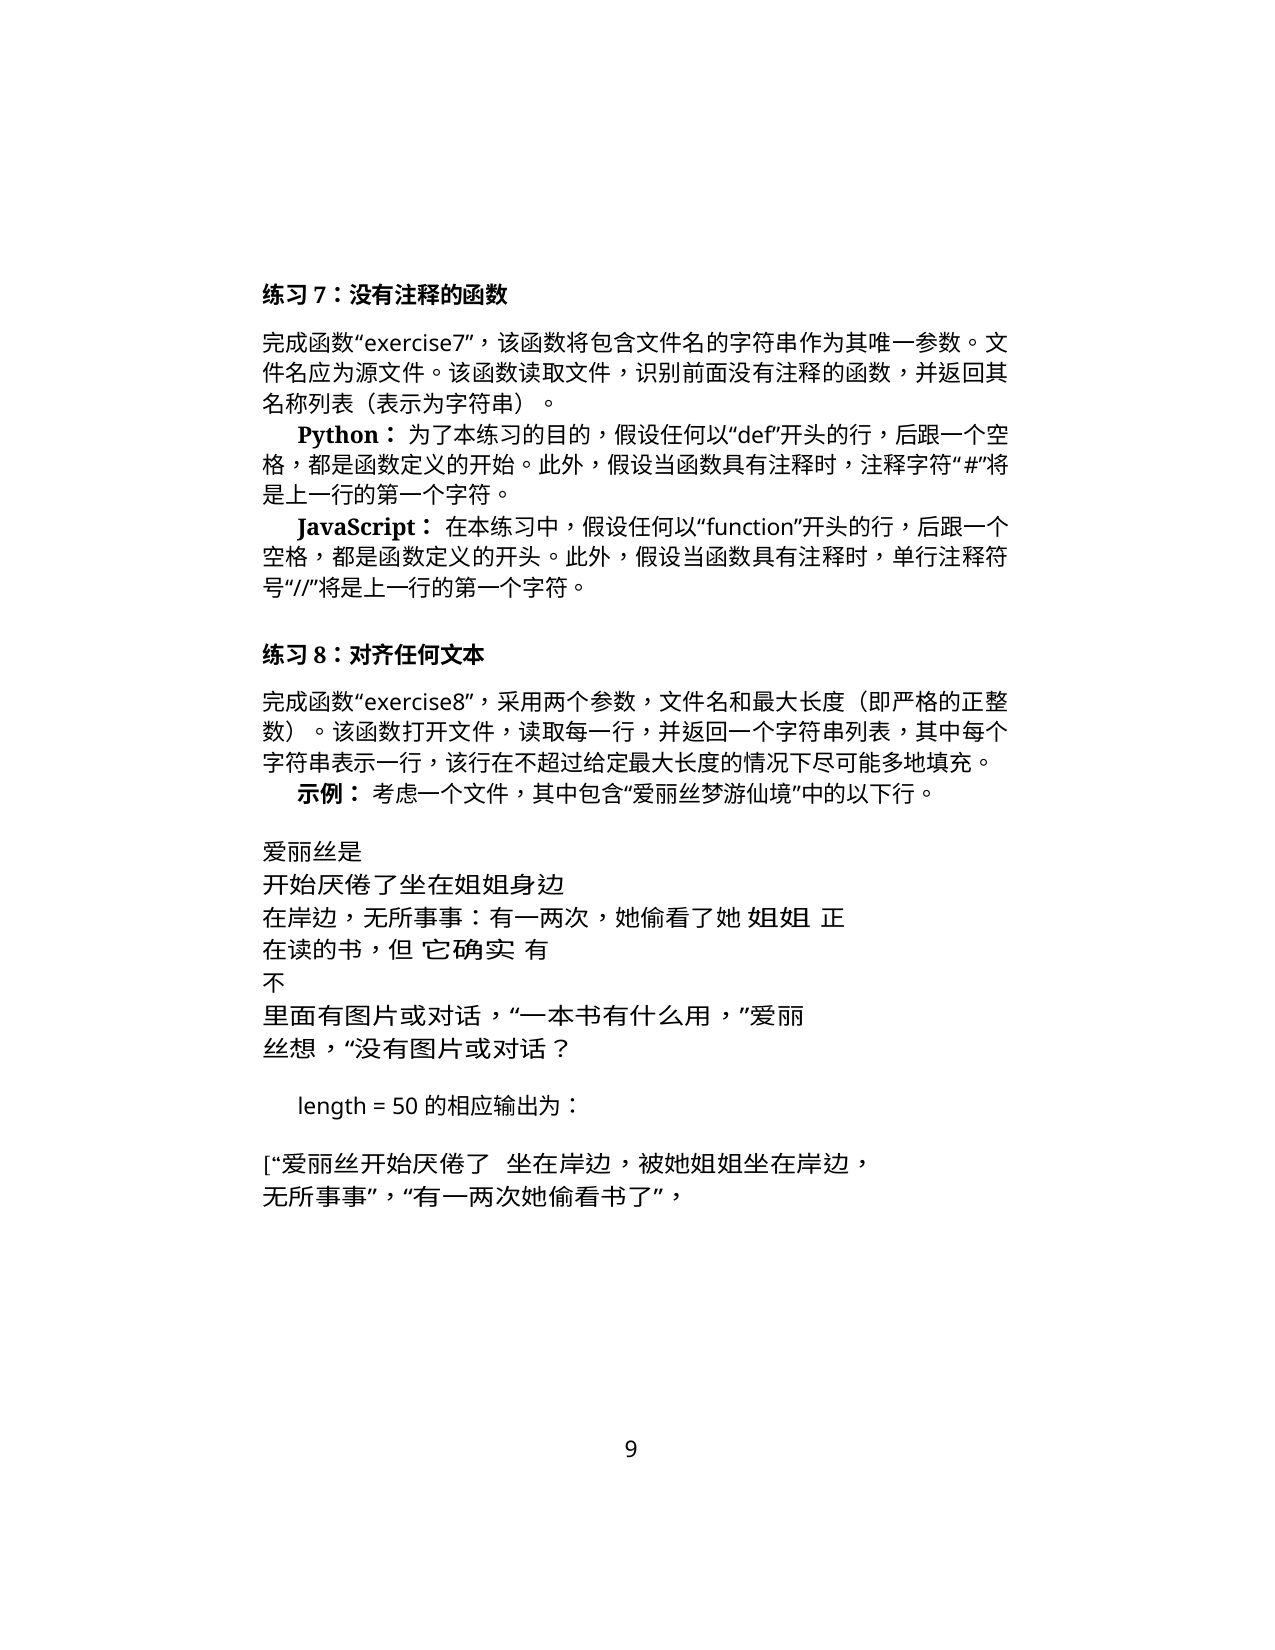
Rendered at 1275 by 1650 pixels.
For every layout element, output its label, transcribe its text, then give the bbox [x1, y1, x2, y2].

text 在岸边，无所事事：有一两次，她偷看了她 姐姐 正在读的书，但 它确实 有 [262, 901, 848, 966]
text 示例： 考虑一个文件，其中包含“爱丽丝梦游仙境”中的以下行。 [262, 778, 1010, 809]
text [“爱丽丝开始厌倦了 坐在岸边，被她姐姐坐在岸边，无所事事”，“有一两次她偷看书了”， [262, 1148, 883, 1212]
text 爱丽丝是 [262, 836, 1242, 867]
text 里面有图片或对话，“一本书有什么用，”爱丽丝想，“没有图片或对话？ [262, 1000, 819, 1064]
text length = 50 的相应输出为： [297, 1089, 1242, 1121]
text Python： 为了本练习的目的，假设任何以“def”开头的行，后跟一个空格，都是函数定义的开始。此外，假设当函数具有注释时，注释字符“#”将是上一行的第一个字符。 [262, 419, 1009, 511]
text 完成函数“exercise8”，采用两个参数，文件名和最大长度（即严格的正整数）。该函数打开文件，读取每一行，并返回一个字符串列表，其中每个字符串表示一行，该行在不超过给定最大长度的情况下尽可能多地填充。 [262, 686, 1009, 778]
text 完成函数“exercise7”，该函数将包含文件名的字符串作为其唯一参数。文件名应为源文件。该函数读取文件，识别前面没有注释的函数，并返回其名称列表（表示为字符串）。 [262, 327, 1010, 419]
subtitle 练习 7：没有注释的函数 [262, 279, 1242, 311]
subtitle 练习 8：对齐任何文本 [262, 639, 1242, 670]
text JavaScript： 在本练习中，假设任何以“function”开头的行，后跟一个空格，都是函数定义的开头。此外，假设当函数具有注释时，单行注释符号“//”将是上一行的第一个字符。 [262, 511, 1009, 603]
text 开始厌倦了坐在姐姐身边 [262, 869, 848, 900]
text 不 [262, 967, 1242, 998]
